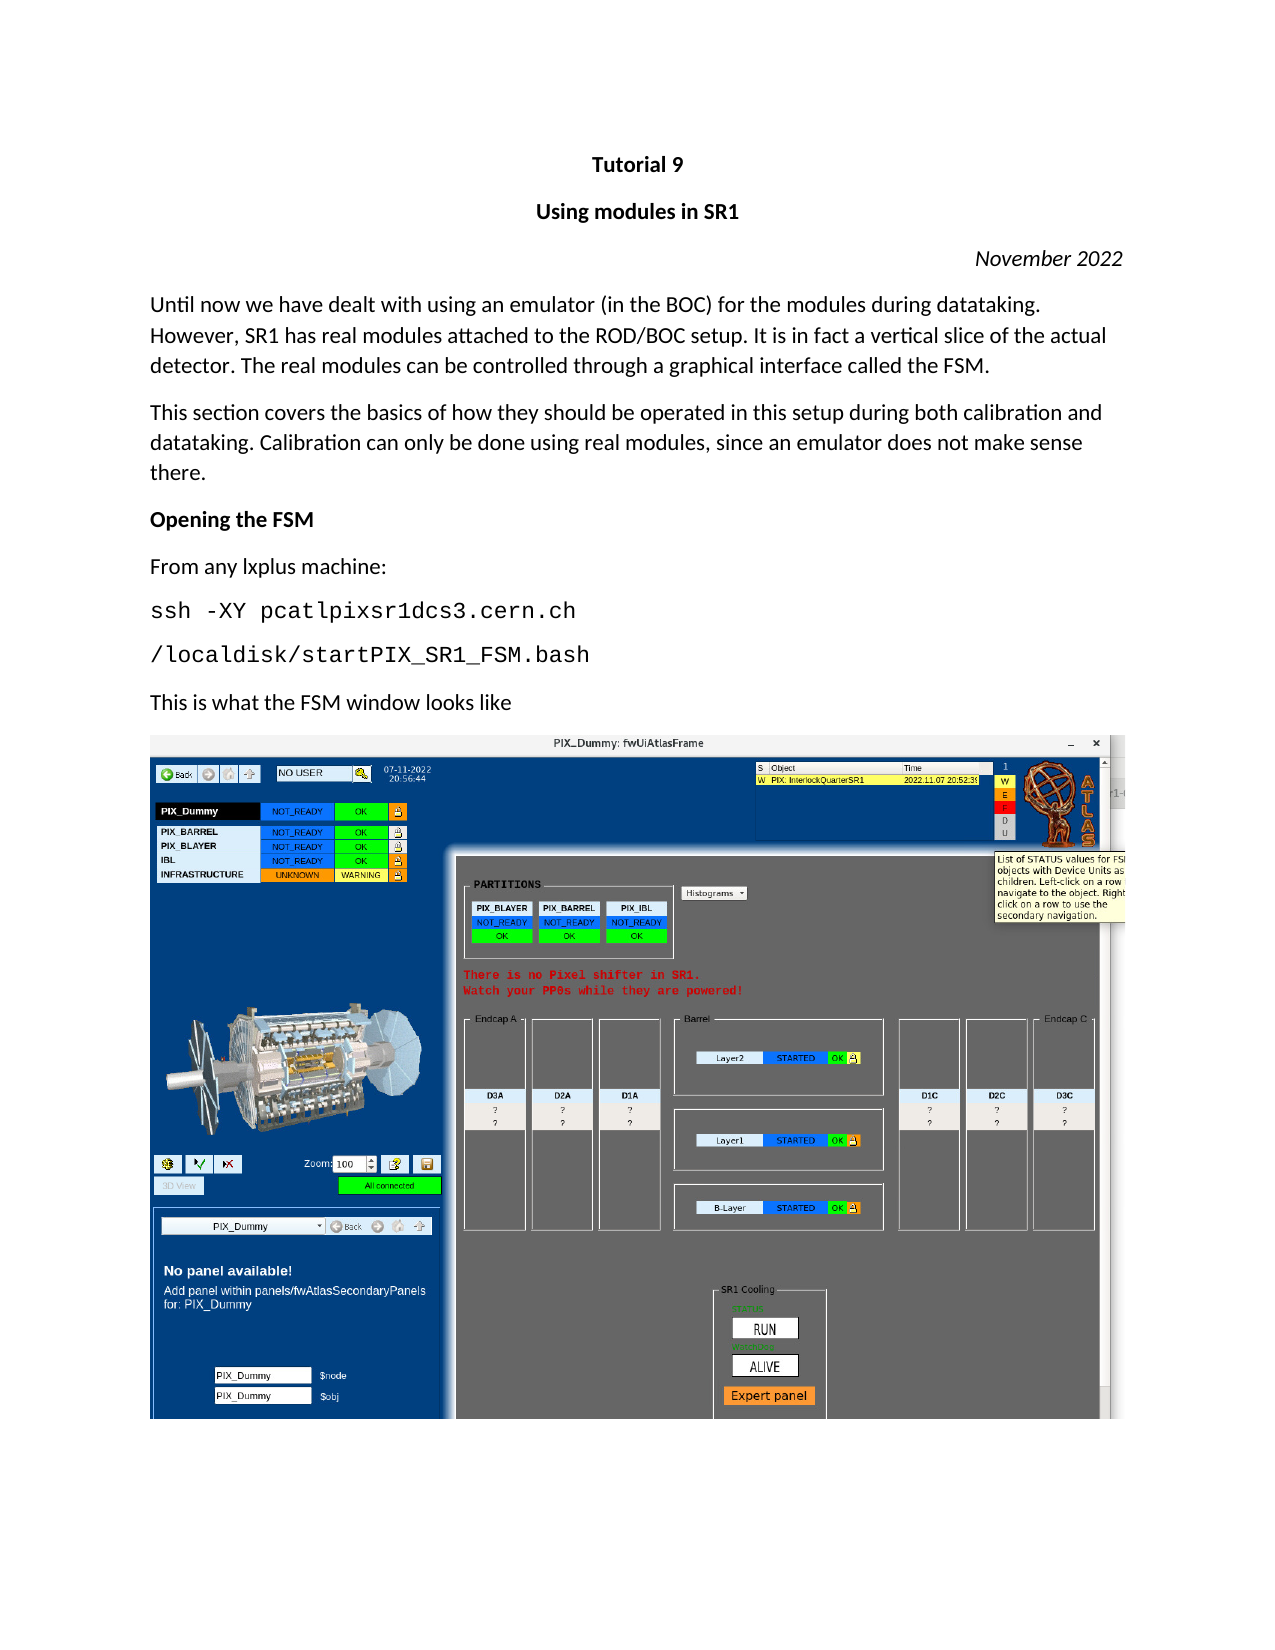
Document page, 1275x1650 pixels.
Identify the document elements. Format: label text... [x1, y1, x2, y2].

text Until now we have dealt with using an emulator (in the BOC) for the modules during datataking. However, SR1 has real modules attached to the ROD/BOC setup. It is in fact a vertical slice of the actual detector. The real modules can be controlled through a graphical interface called the FSM. [150, 291, 1125, 379]
text /localdisk/startPIX_SR1_FSM.bash [150, 643, 1125, 669]
text ssh -XY pcatlpixsr1dcs3.cern.ch [150, 599, 1125, 625]
text Using modules in SR1 [150, 197, 1125, 225]
text Tutorial 9 [150, 150, 1125, 178]
text This is what the FSM window looks like [150, 688, 1125, 716]
text Opening the FSM [150, 505, 1125, 533]
text November 2022 [150, 244, 1125, 272]
text From any lxplus machine: [150, 552, 1125, 580]
text This section covers the basics of how they should be operated in this setup during both calibration and datataking. Calibration can only be done using real modules, since an emulator does not make sense there. [150, 398, 1125, 486]
picture [150, 735, 1125, 1419]
